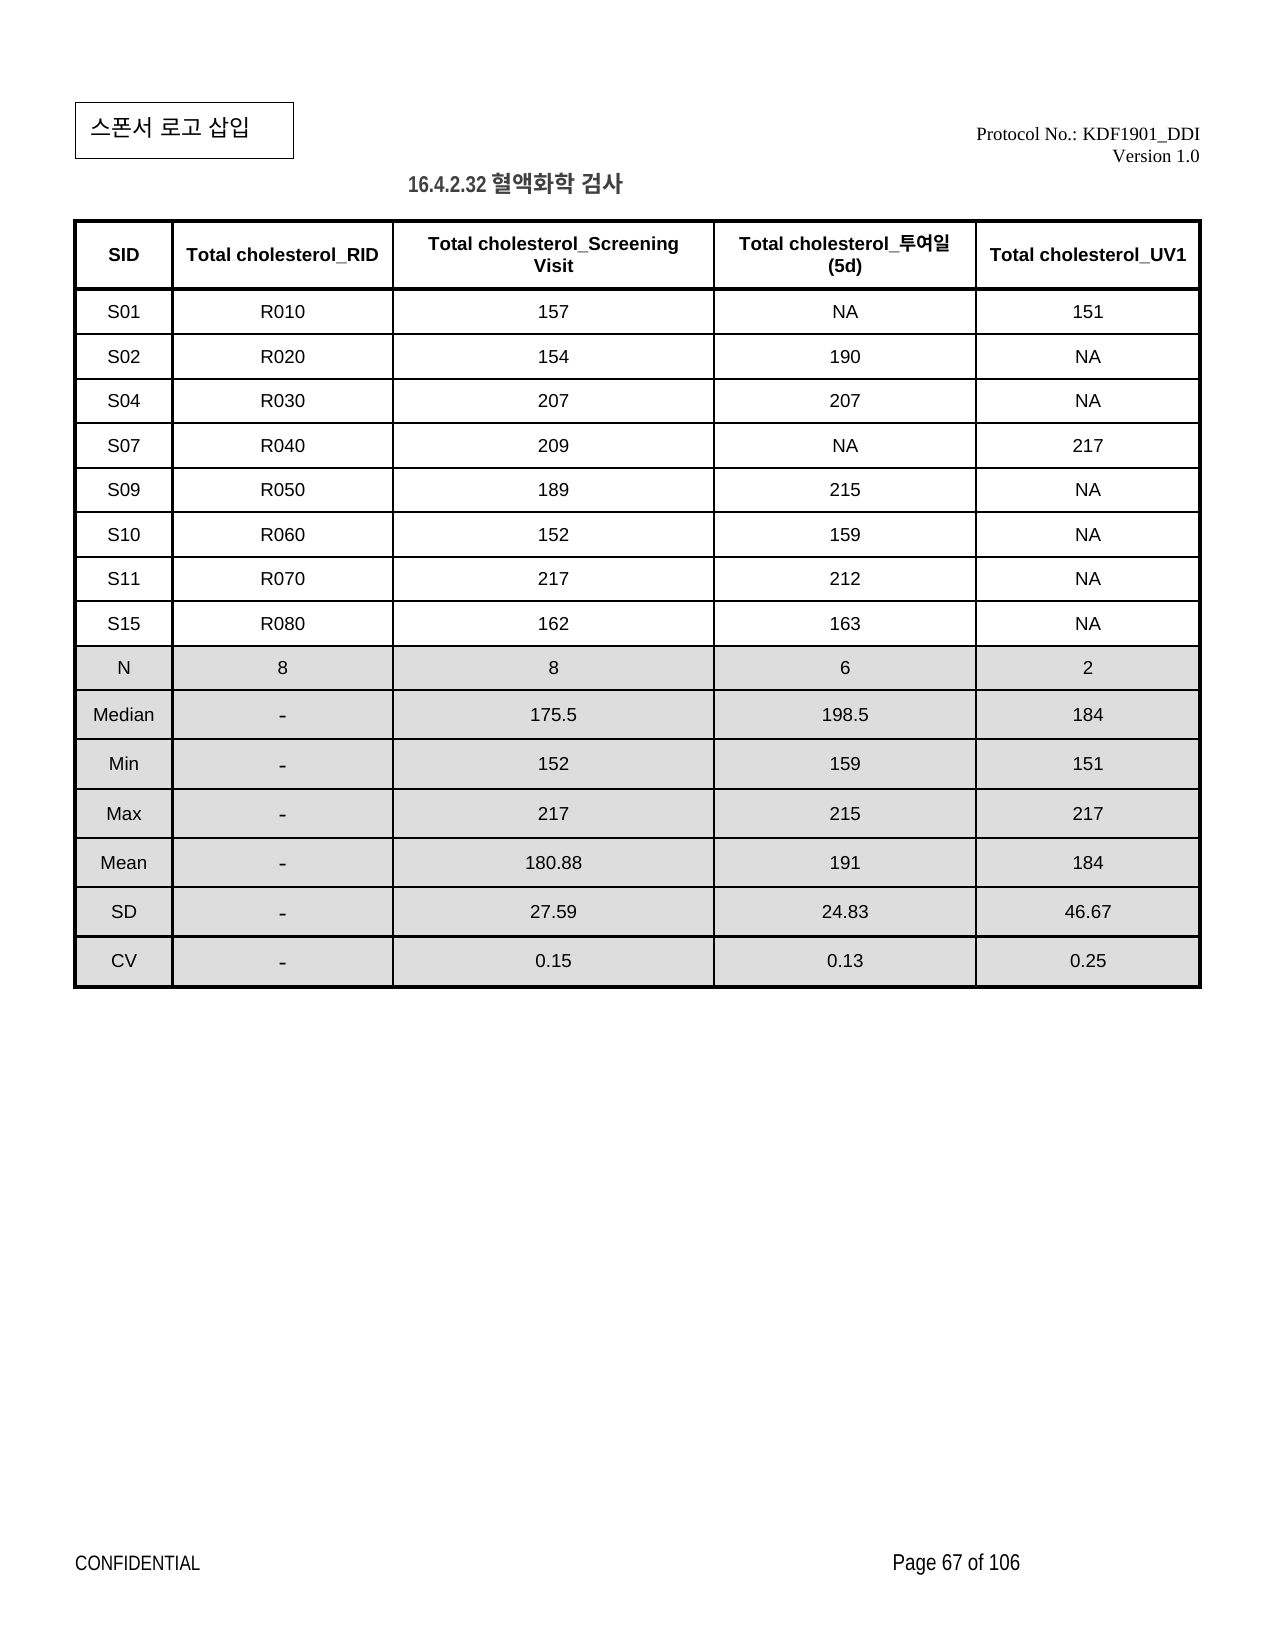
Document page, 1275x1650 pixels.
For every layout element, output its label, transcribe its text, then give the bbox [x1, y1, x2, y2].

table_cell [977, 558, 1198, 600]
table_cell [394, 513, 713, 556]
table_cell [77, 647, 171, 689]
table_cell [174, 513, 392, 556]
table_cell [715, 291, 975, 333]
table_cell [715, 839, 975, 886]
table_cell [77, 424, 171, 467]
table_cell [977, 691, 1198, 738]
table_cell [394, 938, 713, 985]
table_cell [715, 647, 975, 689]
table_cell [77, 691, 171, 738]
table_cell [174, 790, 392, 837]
text 16.4.2.32 혈액화학 검사 [167, 166, 1200, 199]
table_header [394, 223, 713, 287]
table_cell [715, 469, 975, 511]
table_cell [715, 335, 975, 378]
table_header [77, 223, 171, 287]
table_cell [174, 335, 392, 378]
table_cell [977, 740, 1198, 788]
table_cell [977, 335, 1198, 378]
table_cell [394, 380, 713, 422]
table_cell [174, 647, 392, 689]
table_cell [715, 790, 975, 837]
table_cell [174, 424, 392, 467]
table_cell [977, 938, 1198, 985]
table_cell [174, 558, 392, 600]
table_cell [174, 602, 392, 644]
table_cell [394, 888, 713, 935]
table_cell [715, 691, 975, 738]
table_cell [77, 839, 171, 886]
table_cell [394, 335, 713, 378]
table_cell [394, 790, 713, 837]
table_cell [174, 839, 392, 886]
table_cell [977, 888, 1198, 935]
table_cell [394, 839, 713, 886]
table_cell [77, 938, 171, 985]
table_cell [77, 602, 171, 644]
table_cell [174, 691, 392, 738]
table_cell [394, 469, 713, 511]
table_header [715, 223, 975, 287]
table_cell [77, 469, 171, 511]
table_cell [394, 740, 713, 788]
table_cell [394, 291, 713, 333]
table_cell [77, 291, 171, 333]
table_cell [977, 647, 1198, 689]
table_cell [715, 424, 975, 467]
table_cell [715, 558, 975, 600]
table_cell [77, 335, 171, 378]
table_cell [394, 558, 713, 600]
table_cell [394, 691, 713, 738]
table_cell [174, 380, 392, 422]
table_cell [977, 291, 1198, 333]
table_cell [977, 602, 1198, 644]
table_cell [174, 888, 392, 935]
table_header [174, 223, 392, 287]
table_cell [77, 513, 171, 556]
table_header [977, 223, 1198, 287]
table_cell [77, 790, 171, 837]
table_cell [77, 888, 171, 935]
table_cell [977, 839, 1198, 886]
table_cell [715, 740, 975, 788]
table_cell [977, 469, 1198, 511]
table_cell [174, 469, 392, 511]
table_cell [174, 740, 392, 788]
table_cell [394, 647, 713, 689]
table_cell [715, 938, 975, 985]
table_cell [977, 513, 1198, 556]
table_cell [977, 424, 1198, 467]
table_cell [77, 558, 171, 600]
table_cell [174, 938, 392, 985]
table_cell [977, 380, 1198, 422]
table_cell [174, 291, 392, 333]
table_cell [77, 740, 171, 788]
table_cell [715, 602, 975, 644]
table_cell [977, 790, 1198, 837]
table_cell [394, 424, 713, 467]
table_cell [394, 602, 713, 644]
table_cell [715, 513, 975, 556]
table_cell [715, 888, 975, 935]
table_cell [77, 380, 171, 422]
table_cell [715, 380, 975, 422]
